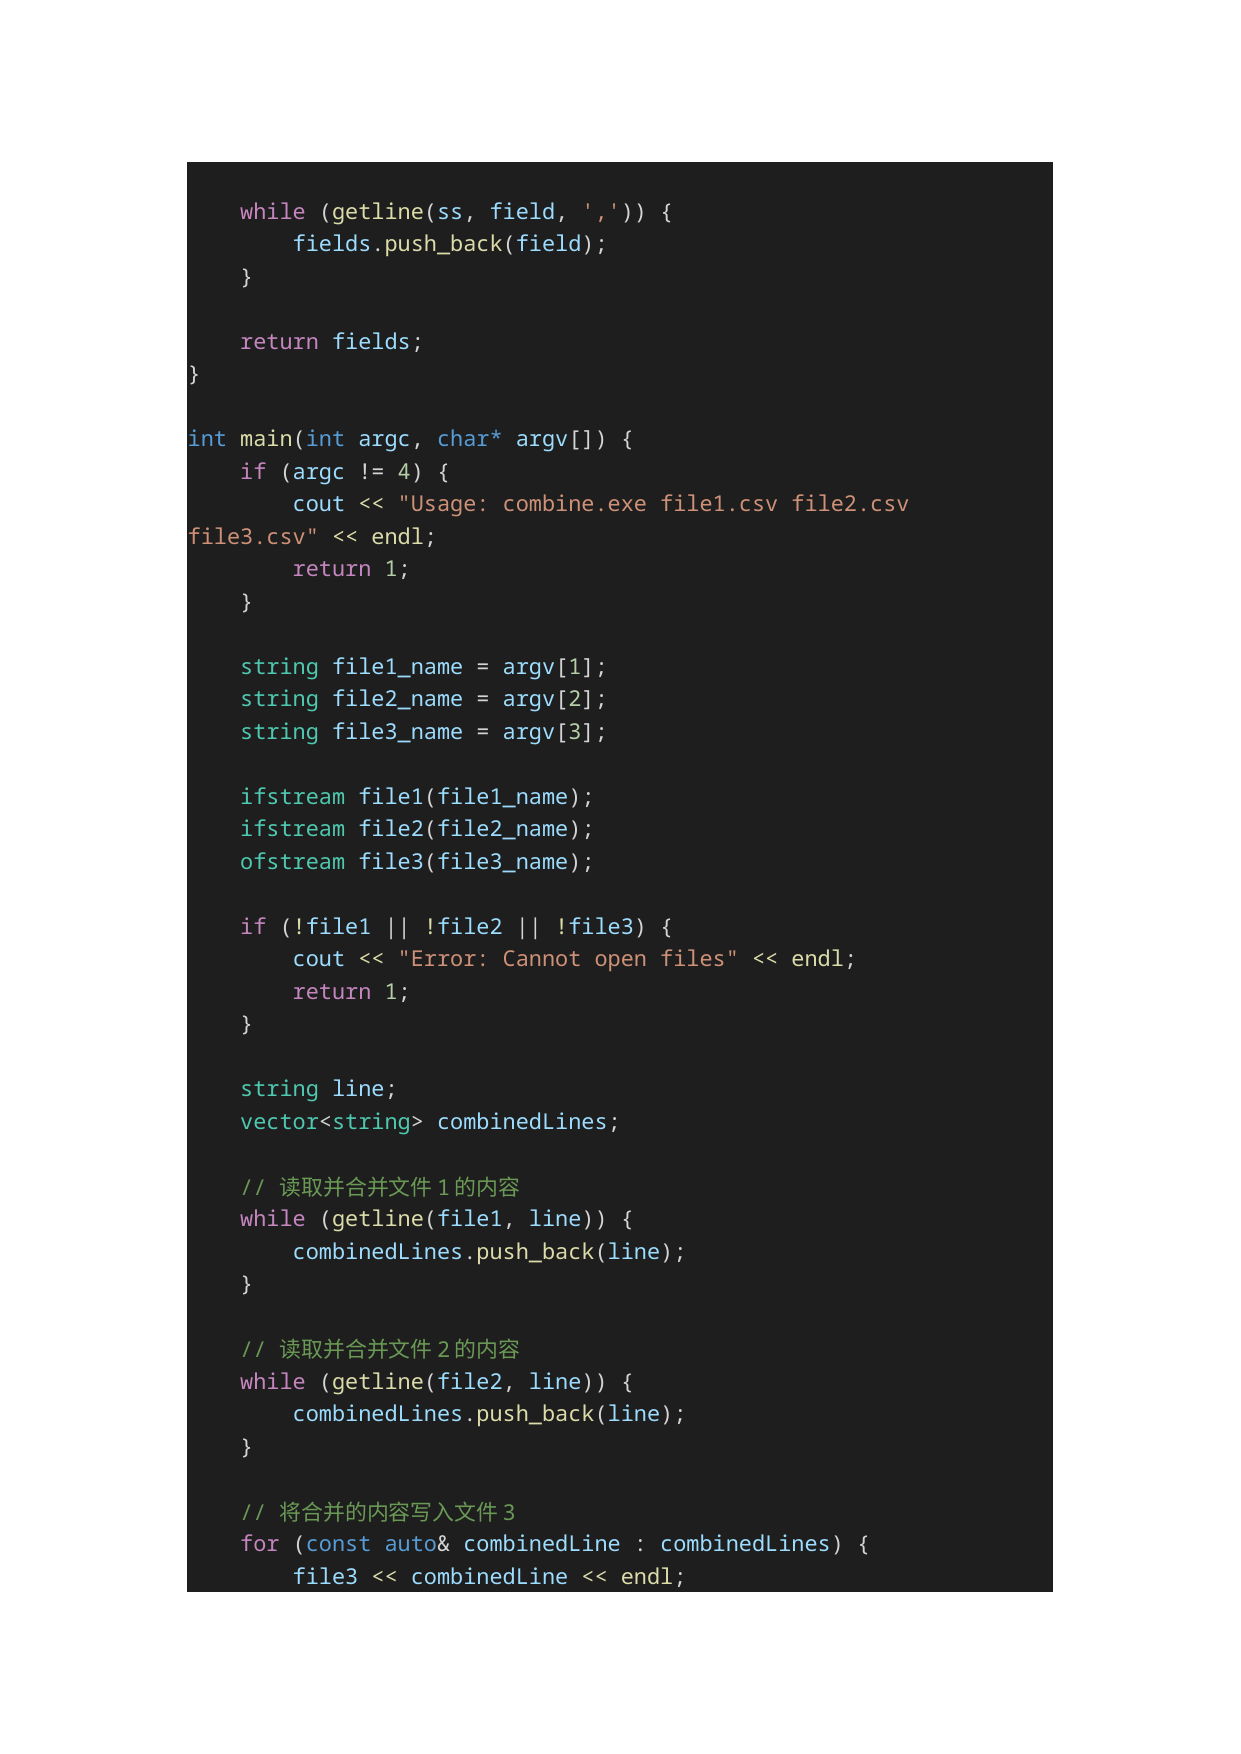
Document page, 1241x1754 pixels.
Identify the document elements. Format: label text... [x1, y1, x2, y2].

text ifstream file1(file1_name); [187, 779, 1053, 812]
text } [187, 357, 1053, 389]
text return 1; [187, 974, 1053, 1007]
text } [187, 584, 1053, 617]
text for (const auto& combinedLine : combinedLines) { [187, 1527, 1053, 1559]
text // 读取并合并文件2的内容 [187, 1332, 1053, 1364]
text ofstream file3(file3_name); [187, 844, 1053, 877]
text ifstream file2(file2_name); [187, 812, 1053, 844]
text return fields; [187, 324, 1053, 357]
text cout << "Usage: combine.exe file1.csv file2.csv file3.csv" << endl; [187, 487, 1053, 552]
text while (getline(ss, field, ',')) { [187, 194, 1053, 227]
text string line; [187, 1072, 1053, 1104]
text string file2_name = argv[2]; [187, 682, 1053, 714]
text file3 << combinedLine << endl; [187, 1559, 1053, 1592]
text } [187, 1007, 1053, 1039]
text string file3_name = argv[3]; [187, 714, 1053, 747]
text // 将合并的内容写入文件3 [187, 1494, 1053, 1527]
text if (!file1 || !file2 || !file3) { [187, 909, 1053, 942]
text while (getline(file2, line)) { [187, 1364, 1053, 1397]
text if (argc != 4) { [187, 454, 1053, 487]
text // 读取并合并文件1的内容 [187, 1169, 1053, 1202]
text fields.push_back(field); [187, 227, 1053, 259]
text int main(int argc, char* argv[]) { [187, 422, 1053, 454]
text string file1_name = argv[1]; [187, 649, 1053, 682]
text } [187, 259, 1053, 292]
text combinedLines.push_back(line); [187, 1397, 1053, 1429]
text } [187, 1267, 1053, 1299]
text return 1; [187, 552, 1053, 584]
text cout << "Error: Cannot open files" << endl; [187, 942, 1053, 974]
text vector<string> combinedLines; [187, 1104, 1053, 1137]
text while (getline(file1, line)) { [187, 1202, 1053, 1234]
text combinedLines.push_back(line); [187, 1234, 1053, 1267]
text } [187, 1429, 1053, 1462]
